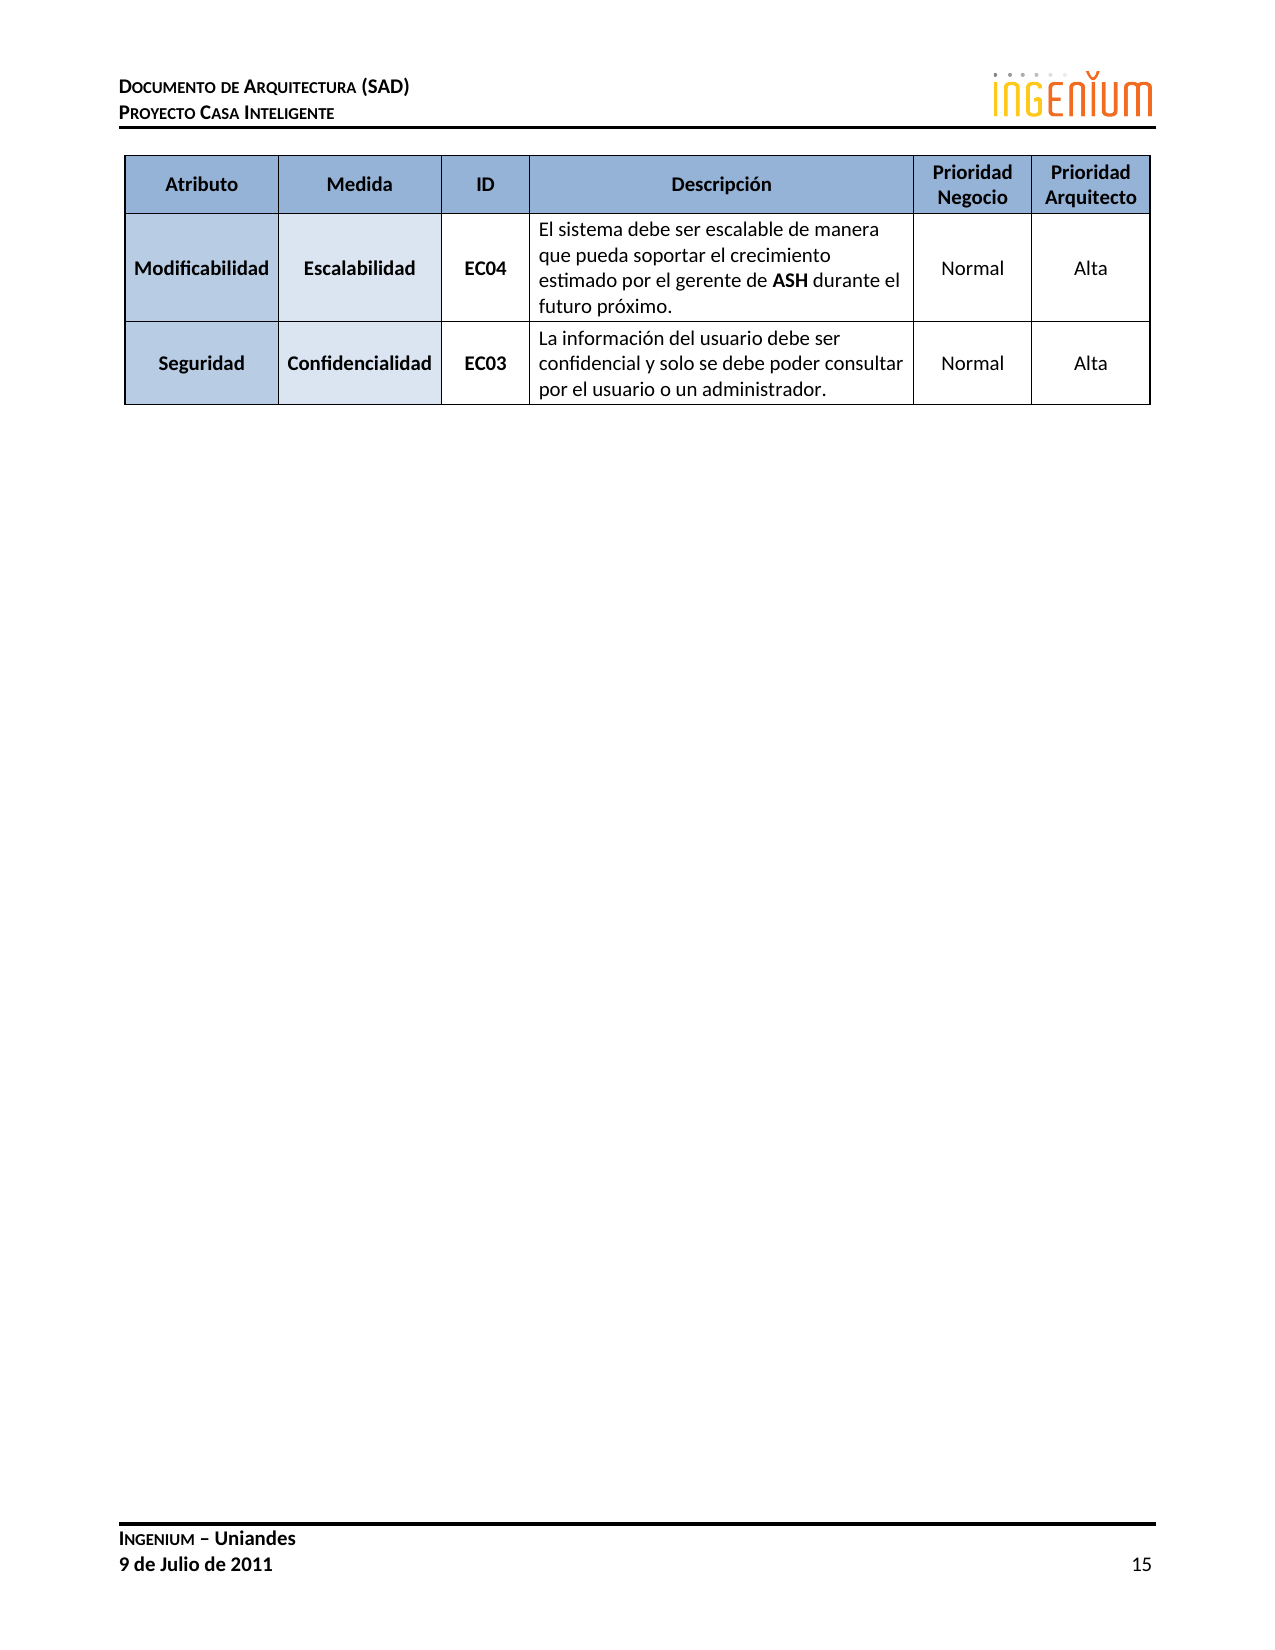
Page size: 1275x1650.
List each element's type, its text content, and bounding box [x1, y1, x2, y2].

table_cell Escalabilidad [279, 214, 441, 321]
table_cell Seguridad [126, 322, 278, 404]
table_cell Normal [914, 322, 1031, 404]
table_cell Alta [1032, 214, 1149, 321]
table_cell Confidencialidad [279, 322, 441, 404]
table_header Medida [279, 156, 441, 213]
table_cell Normal [914, 214, 1031, 321]
table_header Prioridad Arquitecto [1032, 156, 1149, 213]
table_header Descripción [530, 156, 913, 213]
table_header Prioridad Negocio [914, 156, 1031, 213]
table_header Atributo [126, 156, 278, 213]
table_cell Modificabilidad [126, 214, 278, 321]
table_cell EC04 [442, 214, 529, 321]
table_cell EC03 [442, 322, 529, 404]
table_cell Alta [1032, 322, 1149, 404]
picture [993, 71, 1158, 127]
table_cell La información del usuario debe ser confidencial y solo se debe poder consultar por el usuario o un administrador. [530, 322, 913, 404]
table_header ID [442, 156, 529, 213]
table_cell El sistema debe ser escalable de manera que pueda soportar el crecimiento estimado por el gerente de ASH durante el futuro próximo. [530, 214, 913, 321]
